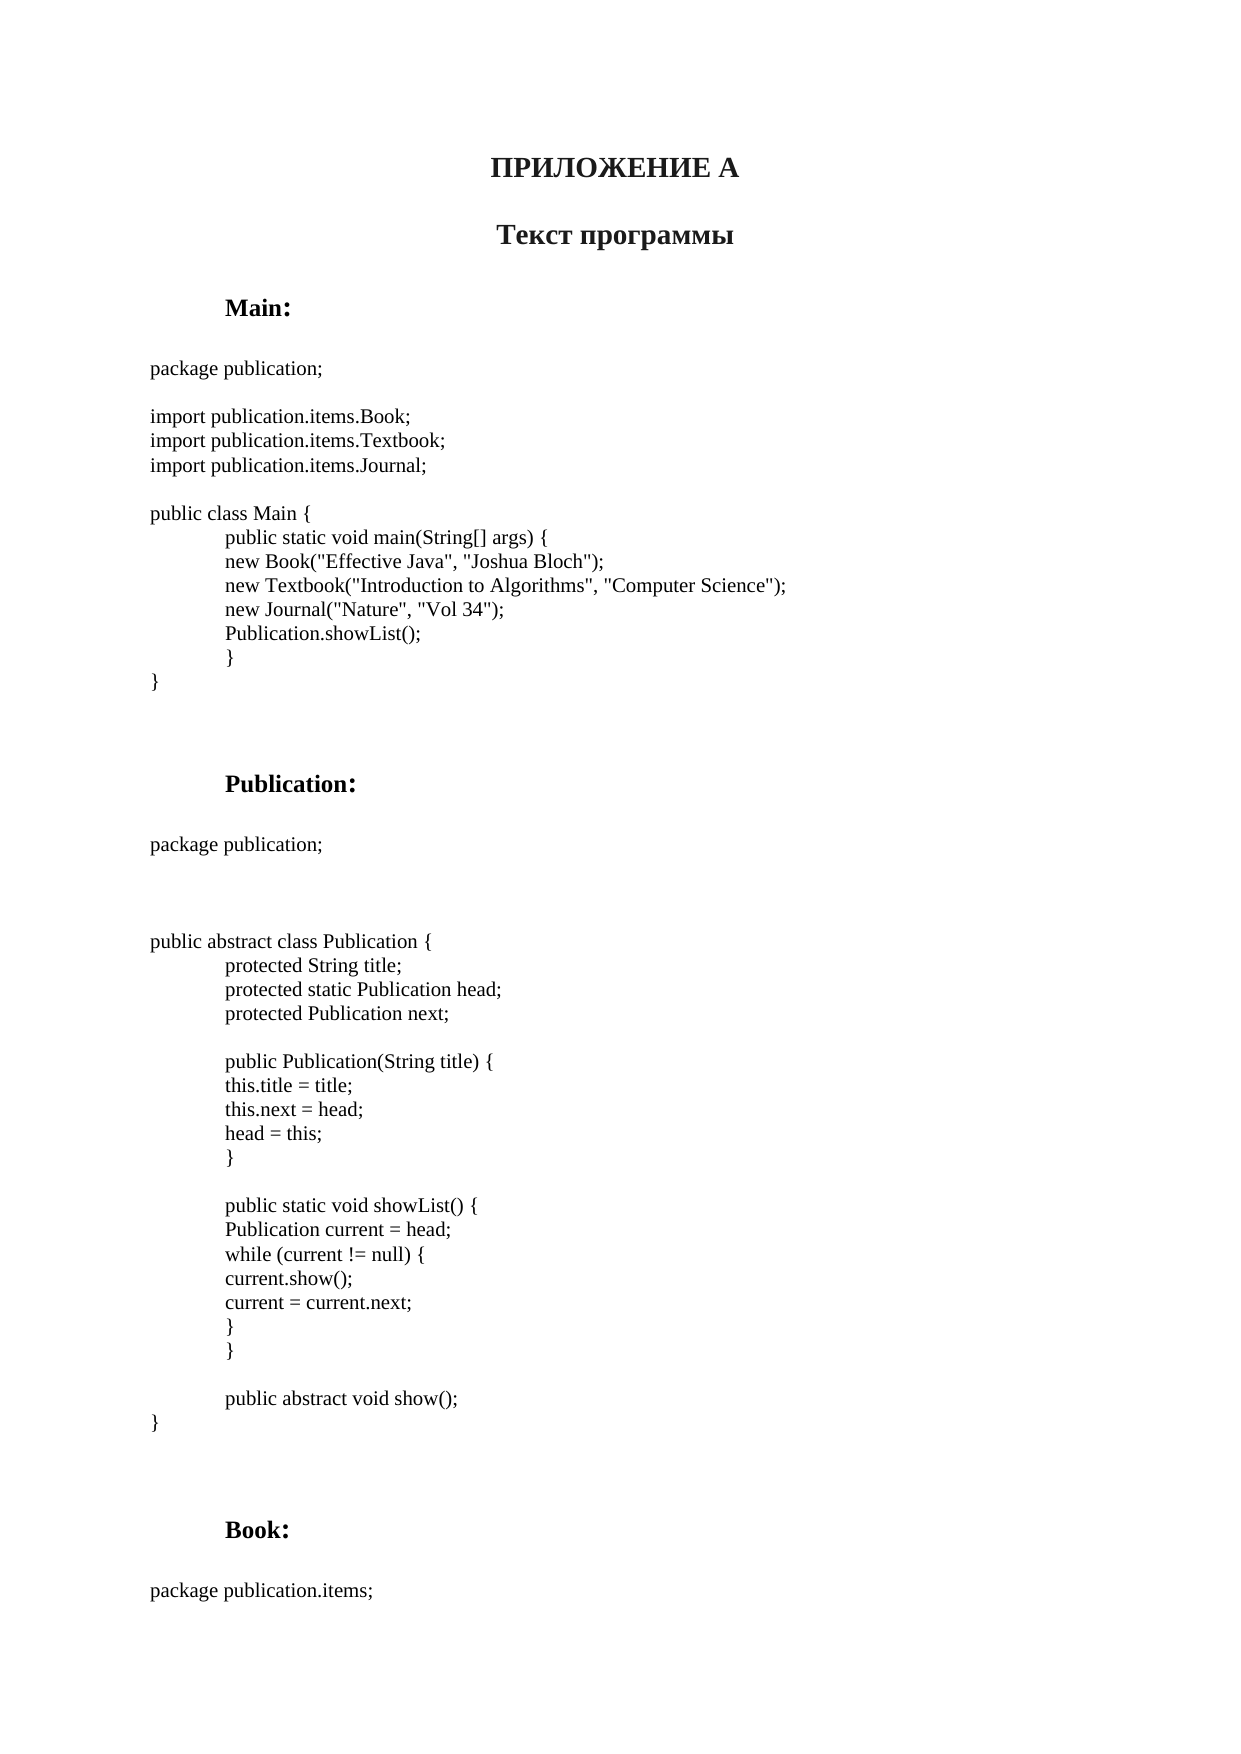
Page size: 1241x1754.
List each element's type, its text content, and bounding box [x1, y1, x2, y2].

text this.next = head; [150, 1097, 1080, 1121]
text Main: [150, 289, 1080, 323]
text public class Main { [150, 501, 1080, 525]
text } [150, 1338, 1080, 1362]
text current = current.next; [150, 1289, 1080, 1314]
text this.title = title; [150, 1073, 1080, 1097]
text new Book("Effective Java", "Joshua Bloch"); [150, 549, 1080, 573]
text while (current != null) { [150, 1241, 1080, 1266]
text } [150, 669, 1080, 693]
text Book: [150, 1511, 1080, 1544]
text import publication.items.Journal; [150, 452, 1080, 477]
text ПРИЛОЖЕНИЕ А [150, 150, 1080, 183]
text package publication; [150, 832, 1080, 856]
text Publication: [150, 765, 1080, 799]
text public abstract class Publication { [150, 929, 1080, 953]
text package publication.items; [150, 1578, 1080, 1602]
text public static void showList() { [150, 1193, 1080, 1217]
text import publication.items.Book; [150, 404, 1080, 428]
text } [150, 1410, 1080, 1434]
text protected static Publication head; [150, 977, 1080, 1001]
text Publication current = head; [150, 1217, 1080, 1241]
text } [150, 1314, 1080, 1338]
text new Textbook("Introduction to Algorithms", "Computer Science"); [150, 573, 1080, 597]
text package publication; [150, 356, 1080, 380]
text public abstract void show(); [150, 1386, 1080, 1410]
text head = this; [150, 1121, 1080, 1145]
text Текст программы [150, 217, 1080, 251]
text import publication.items.Textbook; [150, 428, 1080, 452]
text public Publication(String title) { [150, 1049, 1080, 1073]
text new Journal("Nature", "Vol 34"); [150, 597, 1080, 621]
text protected Publication next; [150, 1001, 1080, 1025]
text public static void main(String[] args) { [150, 525, 1080, 549]
text current.show(); [150, 1266, 1080, 1289]
text Publication.showList(); [150, 621, 1080, 645]
text protected String title; [150, 953, 1080, 977]
text } [150, 1145, 1080, 1169]
text } [150, 645, 1080, 669]
